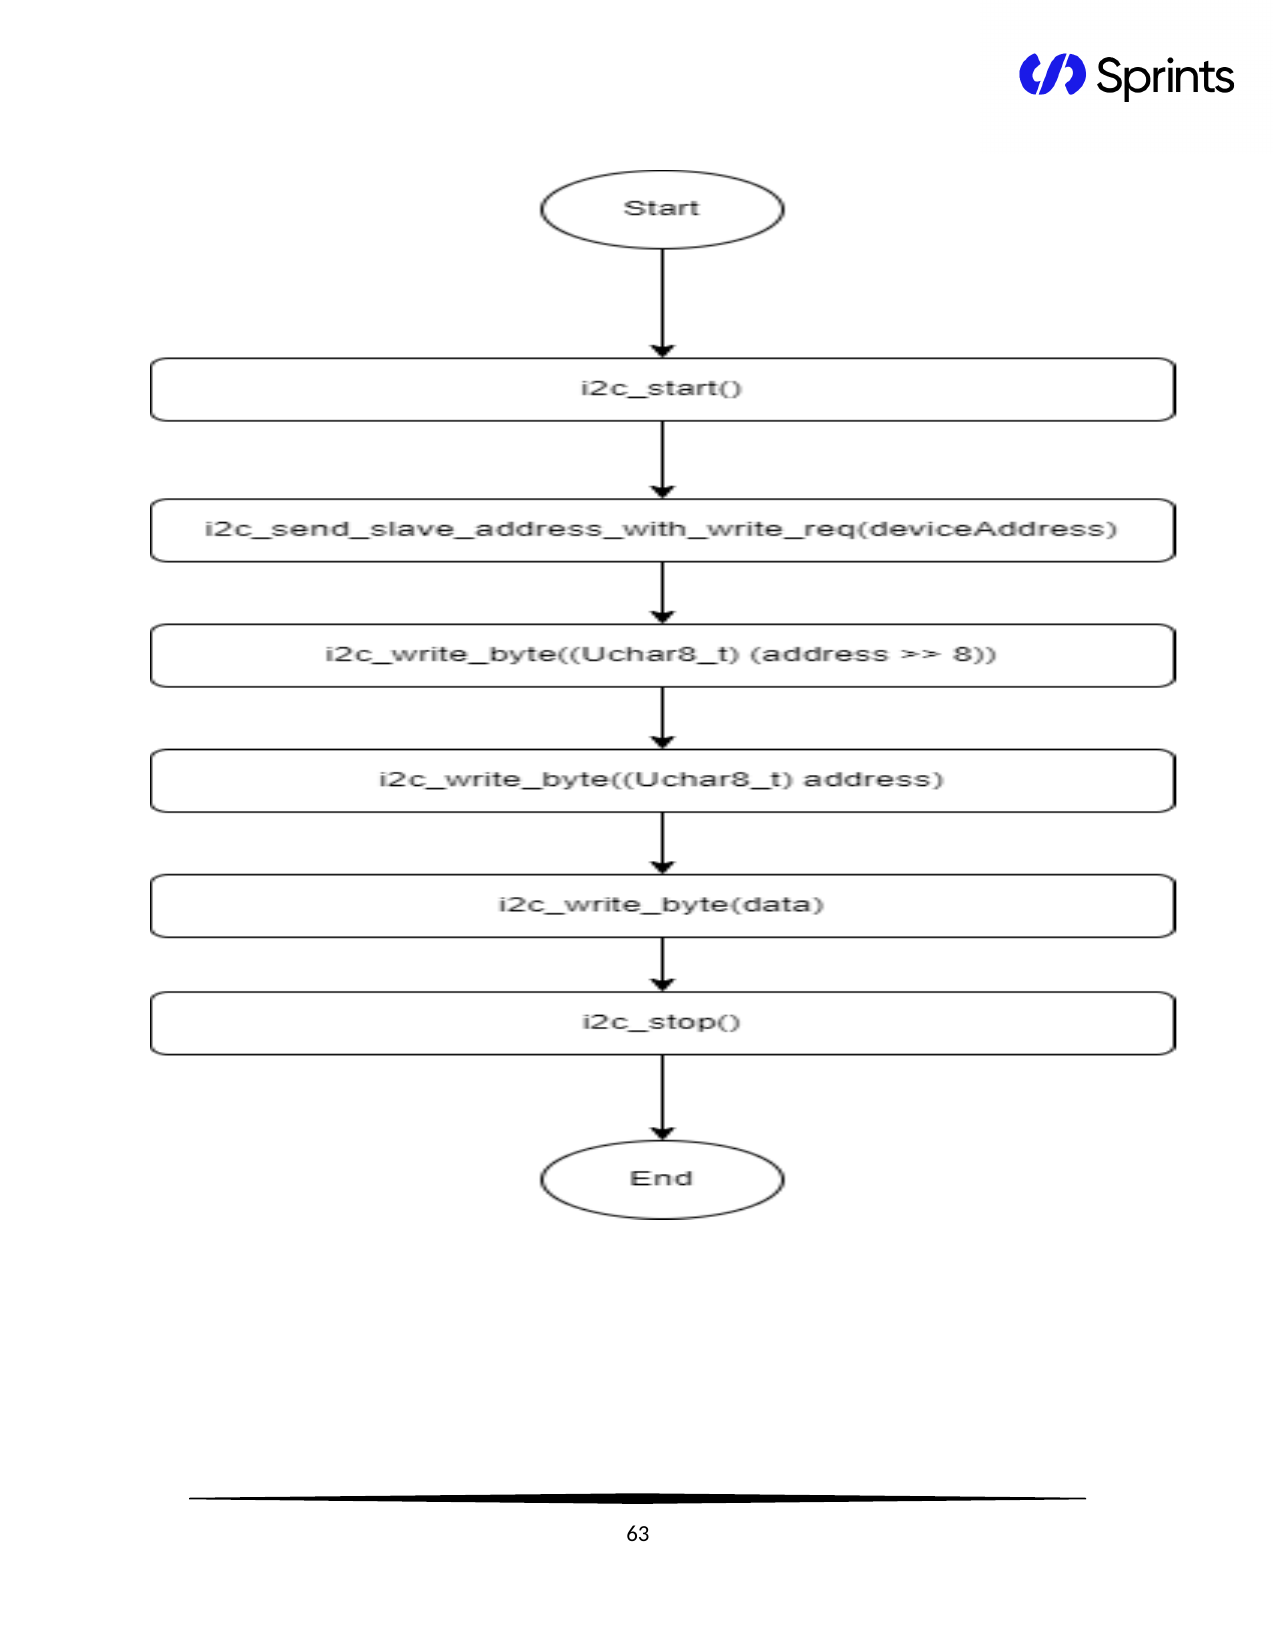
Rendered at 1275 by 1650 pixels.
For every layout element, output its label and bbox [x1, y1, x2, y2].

picture [150, 170, 1177, 1220]
picture [978, 0, 1273, 153]
